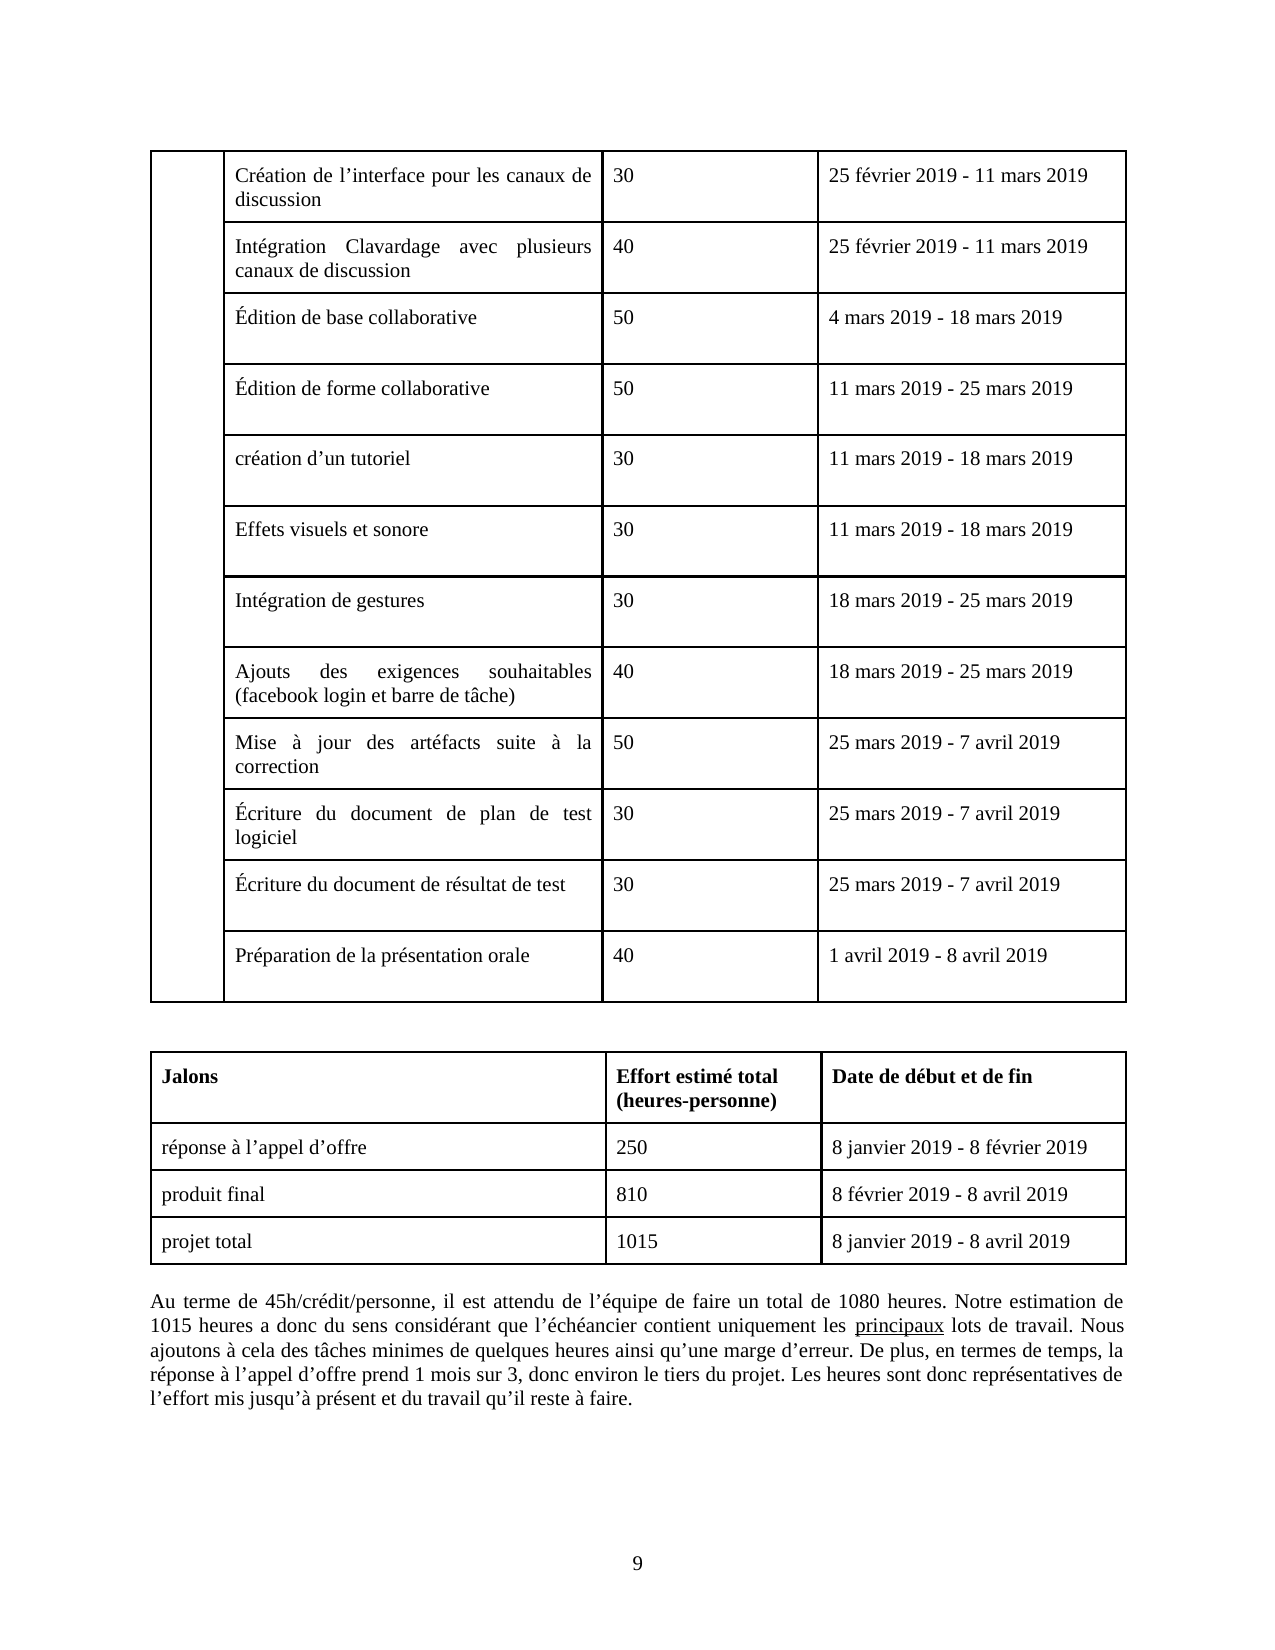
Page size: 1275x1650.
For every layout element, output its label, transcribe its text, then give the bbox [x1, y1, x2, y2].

table_cell 30 [604, 790, 817, 859]
table_cell 18 mars 2019 - 25 mars 2019 [819, 648, 1125, 717]
table_cell Effets visuels et sonore [225, 507, 601, 575]
table_cell 40 [604, 223, 817, 292]
table_cell Intégration de gestures [225, 578, 601, 646]
table_cell 25 février 2019 - 11 mars 2019 [819, 223, 1125, 292]
table_cell 50 [604, 719, 817, 788]
table_cell Préparation de la présentation orale [225, 932, 601, 1001]
table_cell 8 janvier 2019 - 8 avril 2019 [823, 1218, 1125, 1263]
table_cell Ajouts des exigences souhaitables (facebook login et barre de tâche) [225, 648, 601, 717]
table_cell 50 [604, 294, 817, 363]
table_cell Écriture du document de plan de test logiciel [225, 790, 601, 859]
table_cell Édition de forme collaborative [225, 365, 601, 434]
table_cell réponse à l’appel d’offre [152, 1124, 605, 1169]
table_cell 30 [604, 152, 817, 221]
table_cell 30 [604, 436, 817, 504]
table_cell 40 [604, 648, 817, 717]
table_cell 4 mars 2019 - 18 mars 2019 [819, 294, 1125, 363]
table_cell 25 mars 2019 - 7 avril 2019 [819, 790, 1125, 859]
table_cell 11 mars 2019 - 18 mars 2019 [819, 507, 1125, 575]
table_cell 50 [604, 365, 817, 434]
table_cell 25 mars 2019 - 7 avril 2019 [819, 861, 1125, 930]
table_cell 30 [604, 861, 817, 930]
table_cell 810 [607, 1171, 820, 1216]
table_cell 1 avril 2019 - 8 avril 2019 [819, 932, 1125, 1001]
table_cell 11 mars 2019 - 25 mars 2019 [819, 365, 1125, 434]
table_cell création d’un tutoriel [225, 436, 601, 504]
table_cell 40 [604, 932, 817, 1001]
table_cell 30 [604, 507, 817, 575]
table_header Date de début et de fin [823, 1053, 1125, 1122]
table_cell 11 mars 2019 - 18 mars 2019 [819, 436, 1125, 504]
table_cell Intégration Clavardage avec plusieurs canaux de discussion [225, 223, 601, 292]
table_cell 250 [607, 1124, 820, 1169]
table_cell 8 février 2019 - 8 avril 2019 [823, 1171, 1125, 1216]
table_cell projet total [152, 1218, 605, 1263]
table_cell Mise à jour des artéfacts suite à la correction [225, 719, 601, 788]
table_cell 30 [604, 578, 817, 646]
table_header Jalons [152, 1053, 605, 1122]
table_cell 25 février 2019 - 11 mars 2019 [819, 152, 1125, 221]
table_header Effort estimé total (heures-personne) [607, 1053, 820, 1122]
table_cell 1015 [607, 1218, 820, 1263]
table_cell 18 mars 2019 - 25 mars 2019 [819, 578, 1125, 646]
table_cell produit final [152, 1171, 605, 1216]
table_cell Écriture du document de résultat de test [225, 861, 601, 930]
table_cell 8 janvier 2019 - 8 février 2019 [823, 1124, 1125, 1169]
table_cell Édition de base collaborative [225, 294, 601, 363]
table_cell Création de l’interface pour les canaux de discussion [225, 152, 601, 221]
table_cell 25 mars 2019 - 7 avril 2019 [819, 719, 1125, 788]
